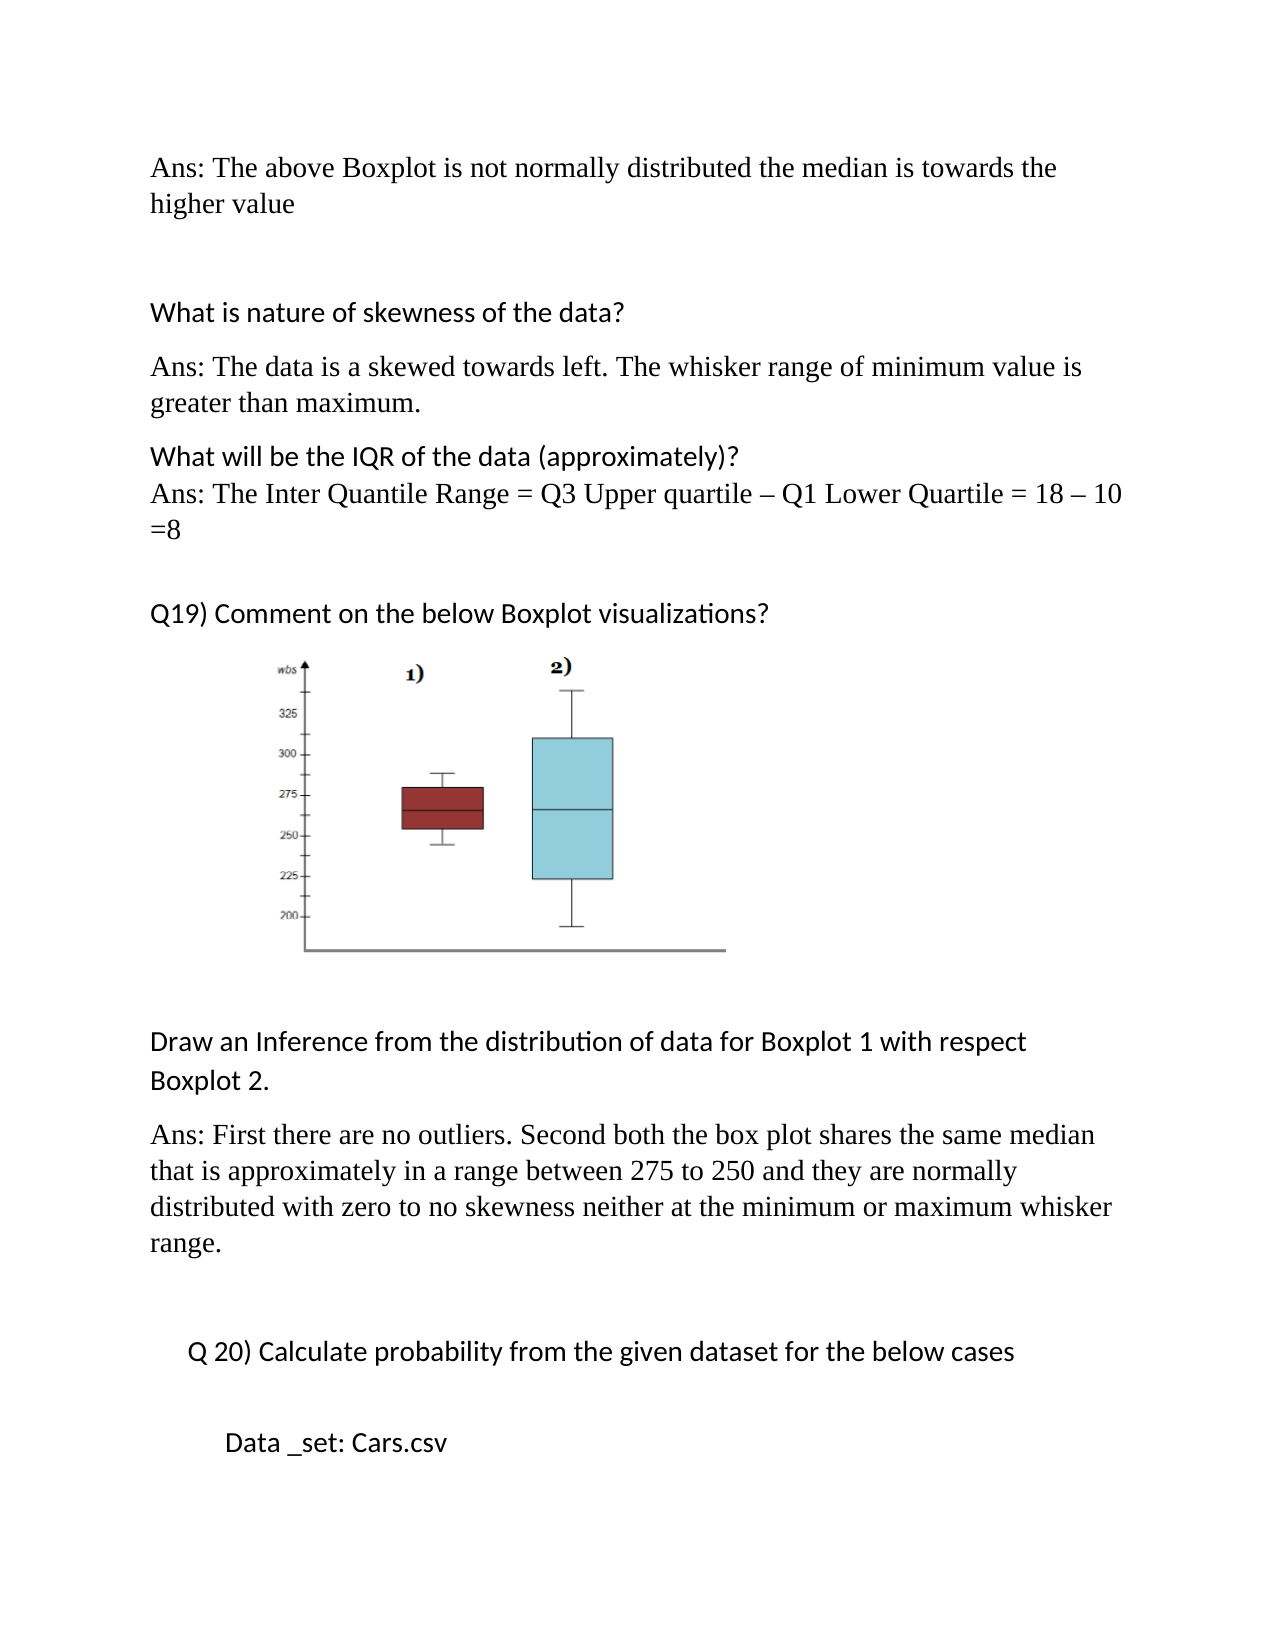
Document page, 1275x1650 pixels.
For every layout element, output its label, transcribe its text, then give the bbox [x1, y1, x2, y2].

text What will be the IQR of the data (approximately)? Ans: The Inter Quantile Range = Q3 Upper quartile – Q1 Lower Quartile = 18 – 10 =8 [150, 438, 1125, 576]
picture [150, 650, 729, 1005]
text Ans: The above Boxplot is not normally distributed the median is towards the higher value [150, 150, 1125, 220]
text Q19) Comment on the below Boxplot visualizations? [150, 595, 1125, 631]
text Q 20) Calculate probability from the given dataset for the below cases [187, 1333, 1125, 1369]
text Draw an Inference from the distribution of data for Boxplot 1 with respect Boxplot 2. [150, 1023, 1125, 1097]
text Ans: First there are no outliers. Second both the box plot shares the same median that is approximately in a range between 275 to 250 and they are normally distributed with zero to no skewness neither at the minimum or maximum whisker range. [150, 1117, 1125, 1259]
text Ans: The data is a skewed towards left. The whisker range of minimum value is greater than maximum. [150, 349, 1125, 419]
text What is nature of skewness of the data? [150, 294, 1125, 330]
text Data _set: Cars.csv [225, 1424, 1125, 1460]
